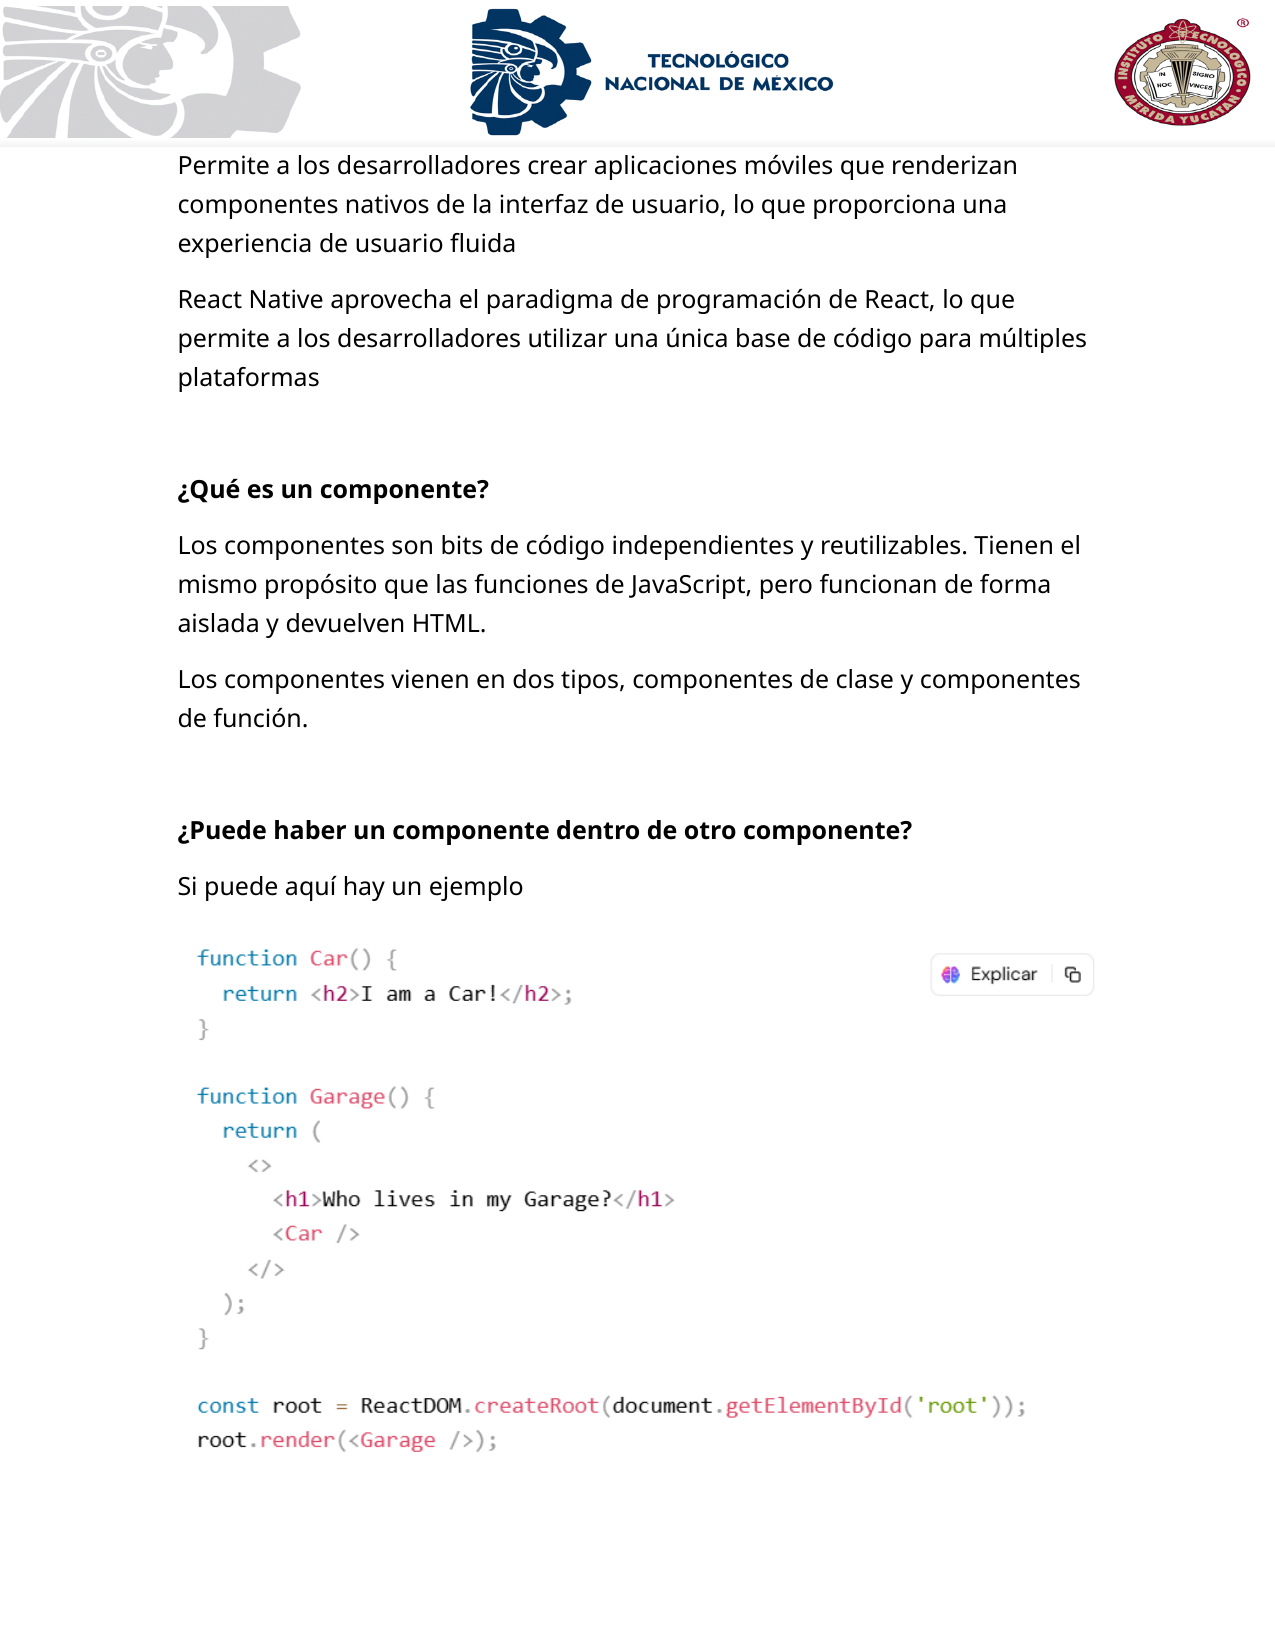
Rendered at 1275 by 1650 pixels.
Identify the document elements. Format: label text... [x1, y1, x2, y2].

text ¿Qué es un componente? [177, 472, 1098, 506]
text React Native aprovecha el paradigma de programación de React, lo que permite a los desarrolladores utilizar una única base de código para múltiples plataformas [177, 282, 1098, 394]
text ¿Puede haber un componente dentro de otro componente? [177, 813, 1098, 847]
picture [177, 924, 1098, 1474]
text Los componentes son bits de código independientes y reutilizables. Tienen el mismo propósito que las funciones de JavaScript, pero funcionan de forma aislada y devuelven HTML. [177, 528, 1098, 640]
text Los componentes vienen en dos tipos, componentes de clase y componentes de función. [177, 662, 1098, 735]
picture [0, 6, 1275, 147]
text Permite a los desarrolladores crear aplicaciones móviles que renderizan componentes nativos de la interfaz de usuario, lo que proporciona una experiencia de usuario fluida [177, 148, 1098, 260]
text Si puede aquí hay un ejemplo [177, 868, 1098, 902]
